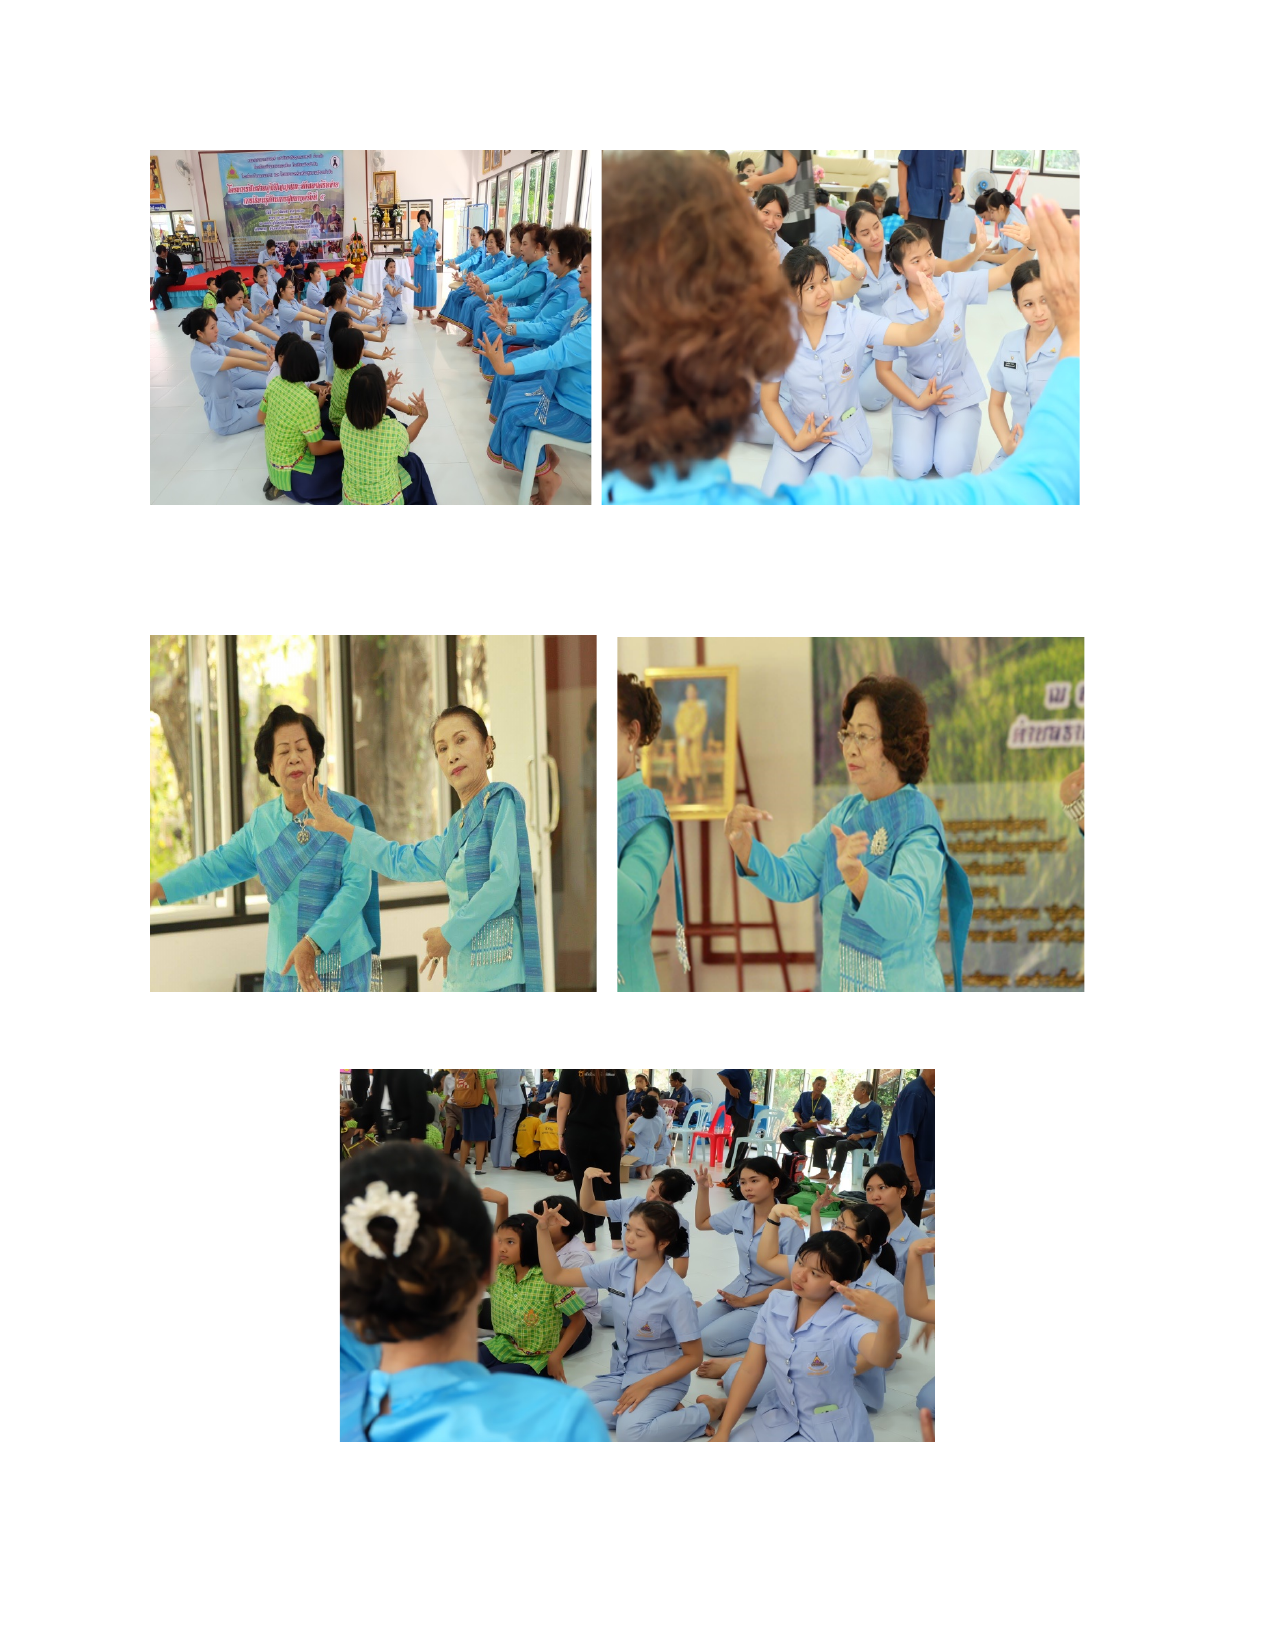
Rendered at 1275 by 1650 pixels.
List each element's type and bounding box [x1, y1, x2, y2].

picture [150, 635, 597, 992]
picture [601, 150, 1080, 505]
picture [617, 637, 1085, 992]
picture [339, 1069, 935, 1442]
picture [150, 150, 592, 505]
